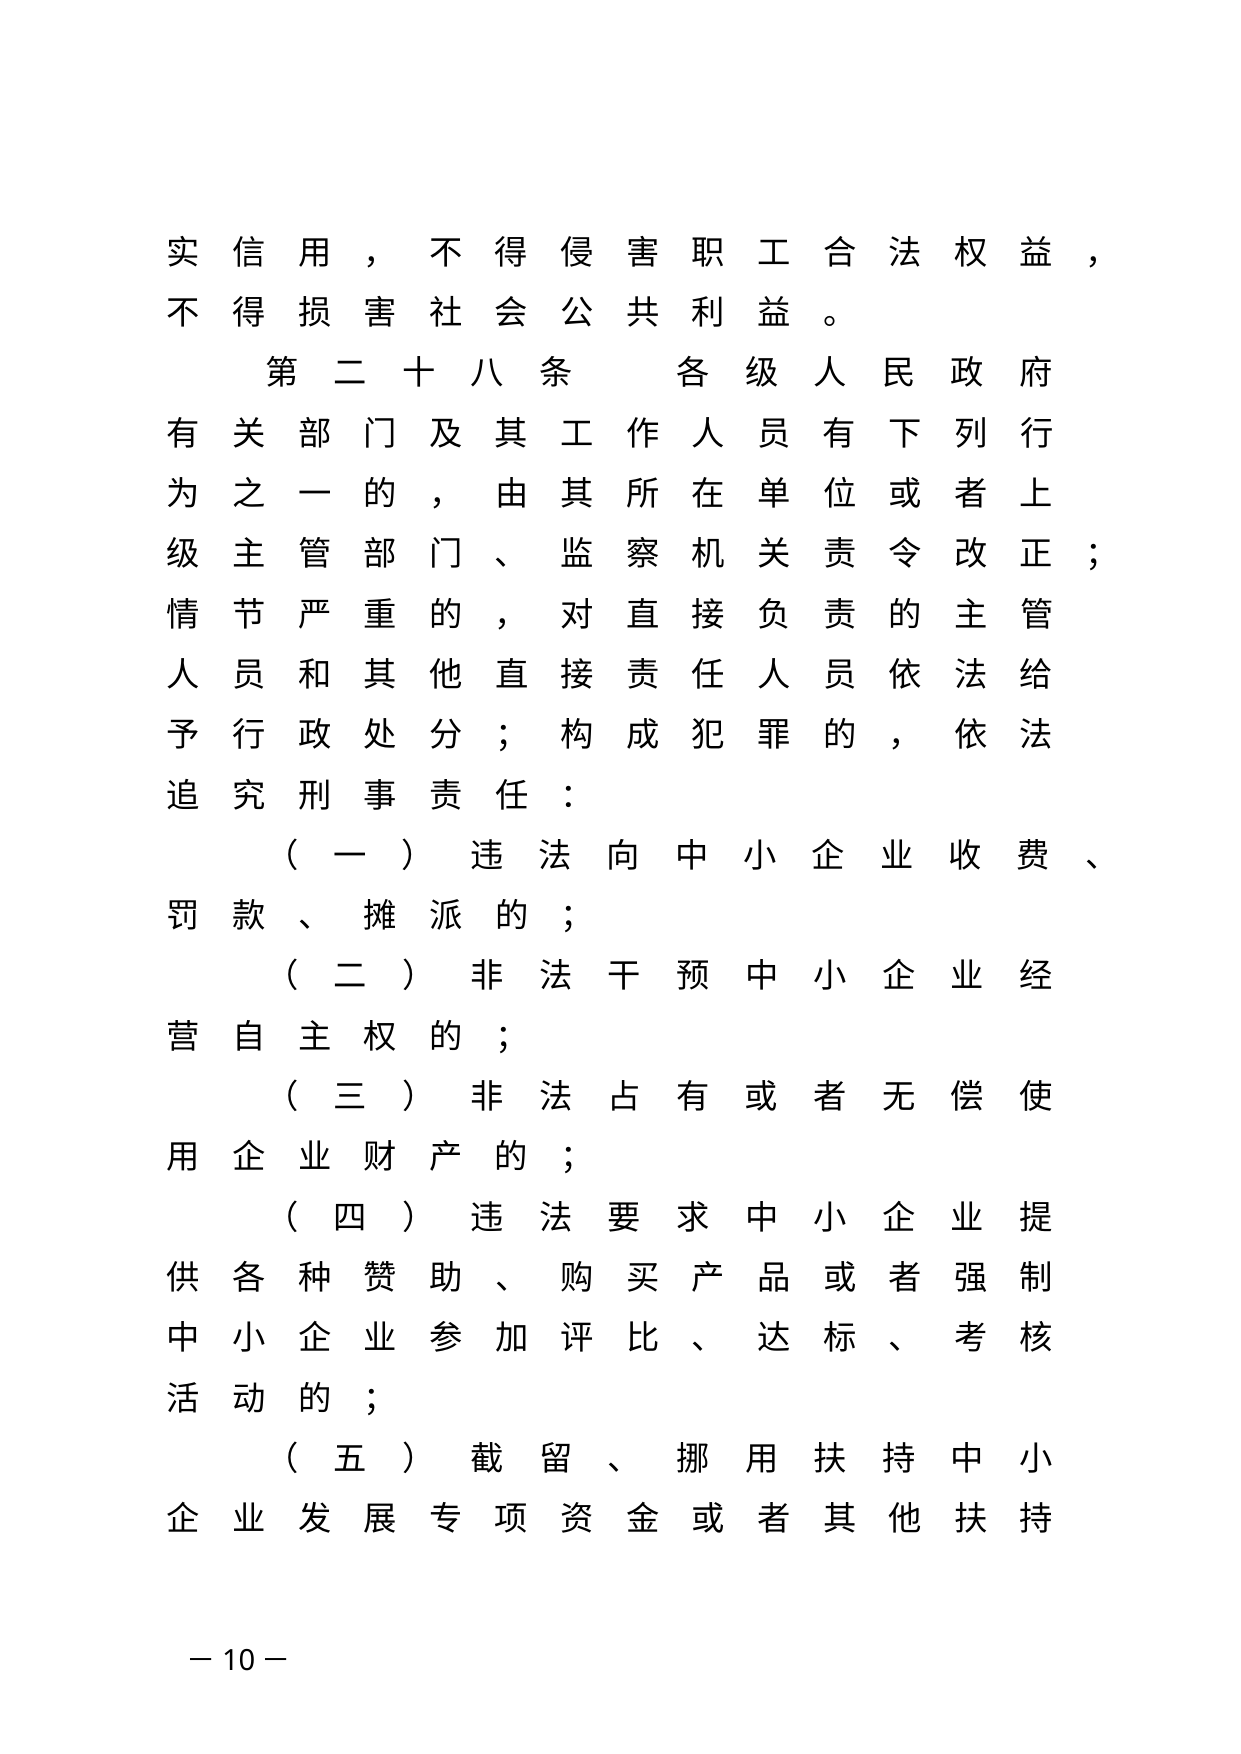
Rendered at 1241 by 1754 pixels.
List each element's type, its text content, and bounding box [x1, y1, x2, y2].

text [167, 219, 1085, 340]
text （三）非法占有或者无偿使用企业财产的； [167, 1064, 1085, 1184]
text （四）违法要求中小企业提供各种赞助、购买产品或者强制中小企业参加评比、达标、考核活动的； [167, 1184, 1085, 1426]
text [167, 1426, 1085, 1546]
text （一）违法向中小企业收费、罚款、摊派的； [167, 823, 1085, 943]
text 第二十八条 各级人民政府有关部门及其工作人员有下列行为之一的，由其所在单位或者上级主管部门、监察机关责令改正；情节严重的，对直接负责的主管人员和其他直接责任人员依法给予行政处分；构成犯罪的，依法追究刑事责任： [167, 340, 1085, 823]
text （二）非法干预中小企业经营自主权的； [167, 943, 1085, 1064]
